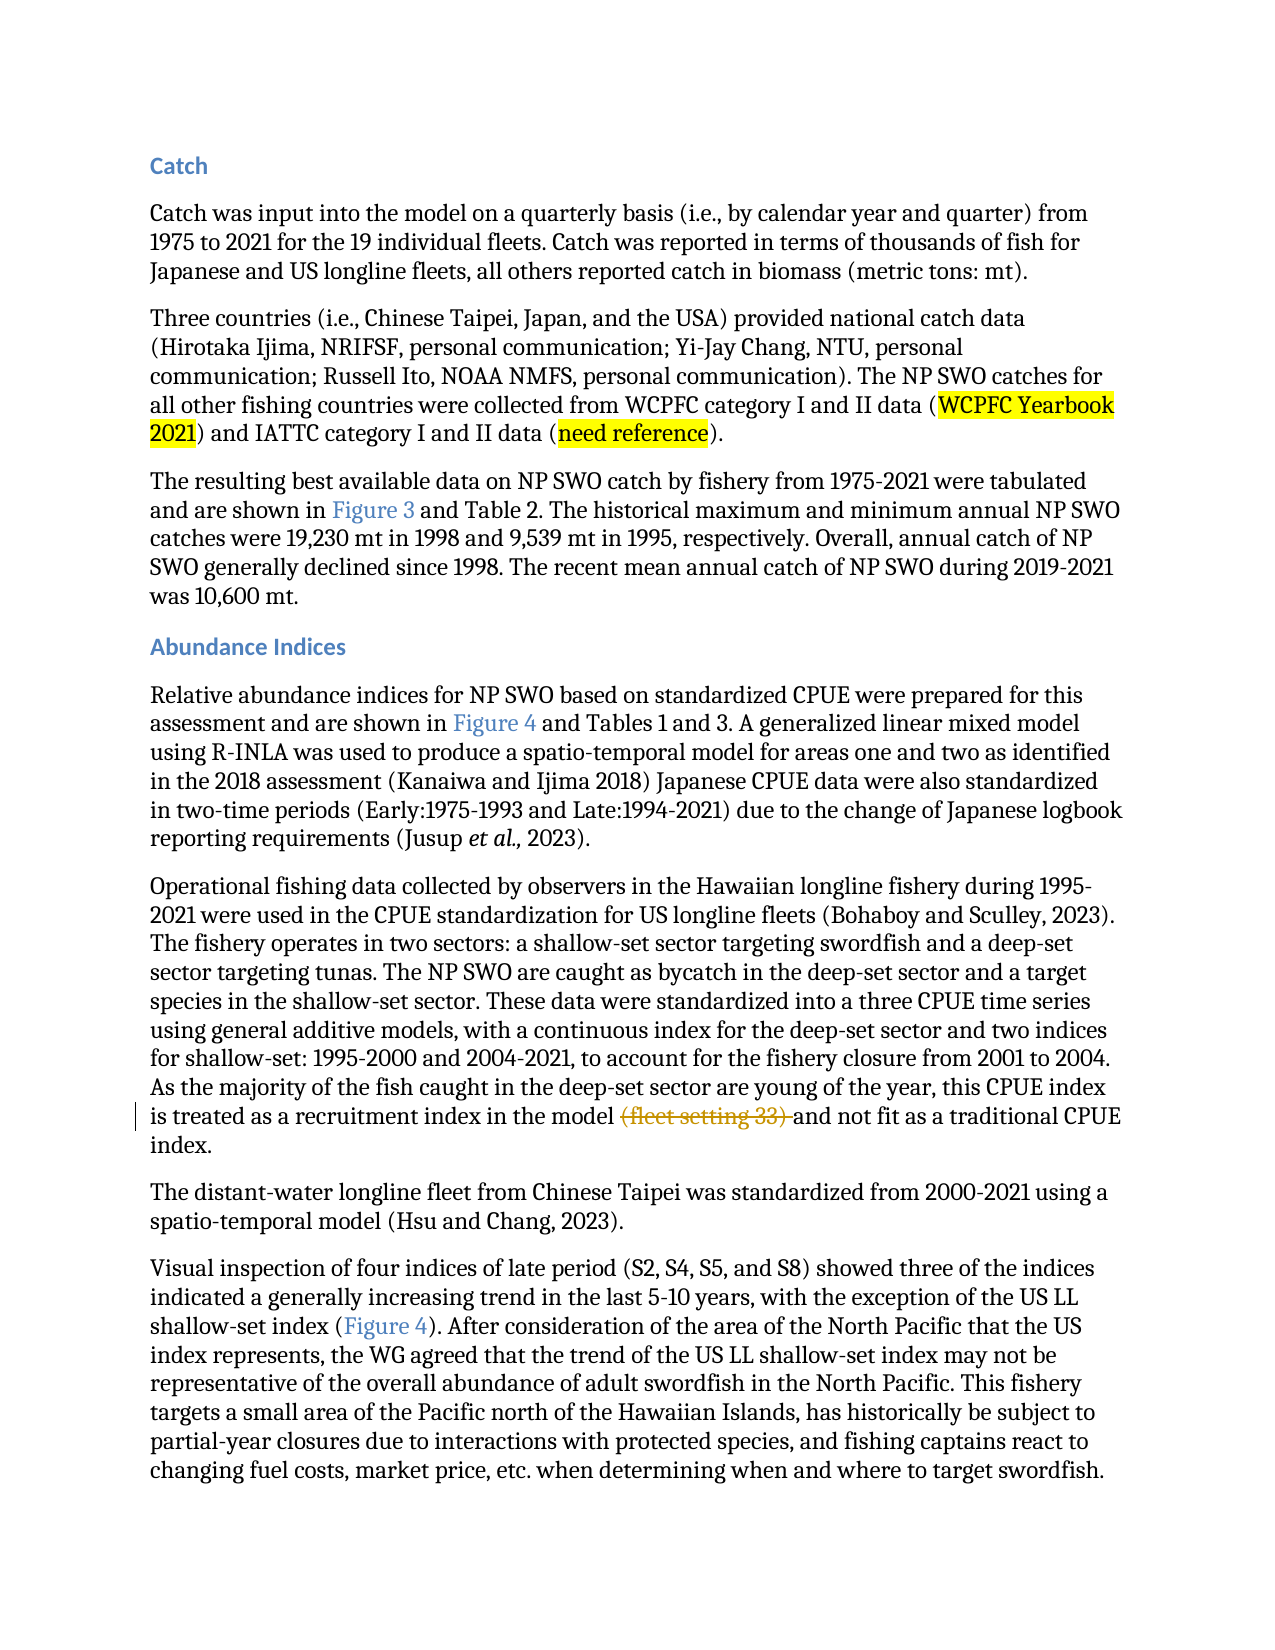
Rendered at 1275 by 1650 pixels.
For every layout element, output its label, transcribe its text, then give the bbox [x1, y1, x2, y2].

text Three countries (i.e., Chinese Taipei, Japan, and the USA) provided national catch data (Hirotaka Ijima, NRIFSF, personal communication; Yi-Jay Chang, NTU, personal communication; Russell Ito, NOAA NMFS, personal communication). The NP SWO catches for all other fishing countries were collected from WCPFC category I and II data (WCPFC Yearbook 2021) and IATTC category I and II data (need reference). [150, 304, 1125, 448]
subtitle Abundance Indices [150, 631, 1125, 662]
text The distant-water longline fleet from Chinese Taipei was standardized from 2000-2021 using a spatio-temporal model (Hsu and Chang, 2023). [150, 1178, 1125, 1236]
text The resulting best available data on NP SWO catch by fishery from 1975-2021 were tabulated and are shown in Figure 3 and Table 2. The historical maximum and minimum annual NP SWO catches were 19,230 mt in 1998 and 9,539 mt in 1995, respectively. Overall, annual catch of NP SWO generally declined since 1998. The recent mean annual catch of NP SWO during 2019-2021 was 10,600 mt. [150, 467, 1125, 611]
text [150, 1254, 1125, 1484]
text Relative abundance indices for NP SWO based on standardized CPUE were prepared for this assessment and are shown in Figure 4 and Tables 1 and 3. A generalized linear mixed model using R-INLA was used to produce a spatio-temporal model for areas one and two as identified in the 2018 assessment (Kanaiwa and Ijima 2018) Japanese CPUE data were also standardized in two-time periods (Early:1975-1993 and Late:1994-2021) due to the change of Japanese logbook reporting requirements (Jusup et al., 2023). [150, 681, 1125, 853]
subtitle Catch [150, 150, 1125, 181]
text Operational fishing data collected by observers in the Hawaiian longline fishery during 1995-2021 were used in the CPUE standardization for US longline fleets (Bohaboy and Sculley, 2023). The fishery operates in two sectors: a shallow-set sector targeting swordfish and a deep-set sector targeting tunas. The NP SWO are caught as bycatch in the deep-set sector and a target species in the shallow-set sector. These data were standardized into a three CPUE time series using general additive models, with a continuous index for the deep-set sector and two indices for shallow-set: 1995-2000 and 2004-2021, to account for the fishery closure from 2001 to 2004. As the majority of the fish caught in the deep-set sector are young of the year, this CPUE index is treated as a recruitment index in the model and not fit as a traditional CPUE index. [150, 872, 1125, 1159]
text Catch was input into the model on a quarterly basis (i.e., by calendar year and quarter) from 1975 to 2021 for the 19 individual fleets. Catch was reported in terms of thousands of fish for Japanese and US longline fleets, all others reported catch in biomass (metric tons: mt). [150, 199, 1125, 286]
